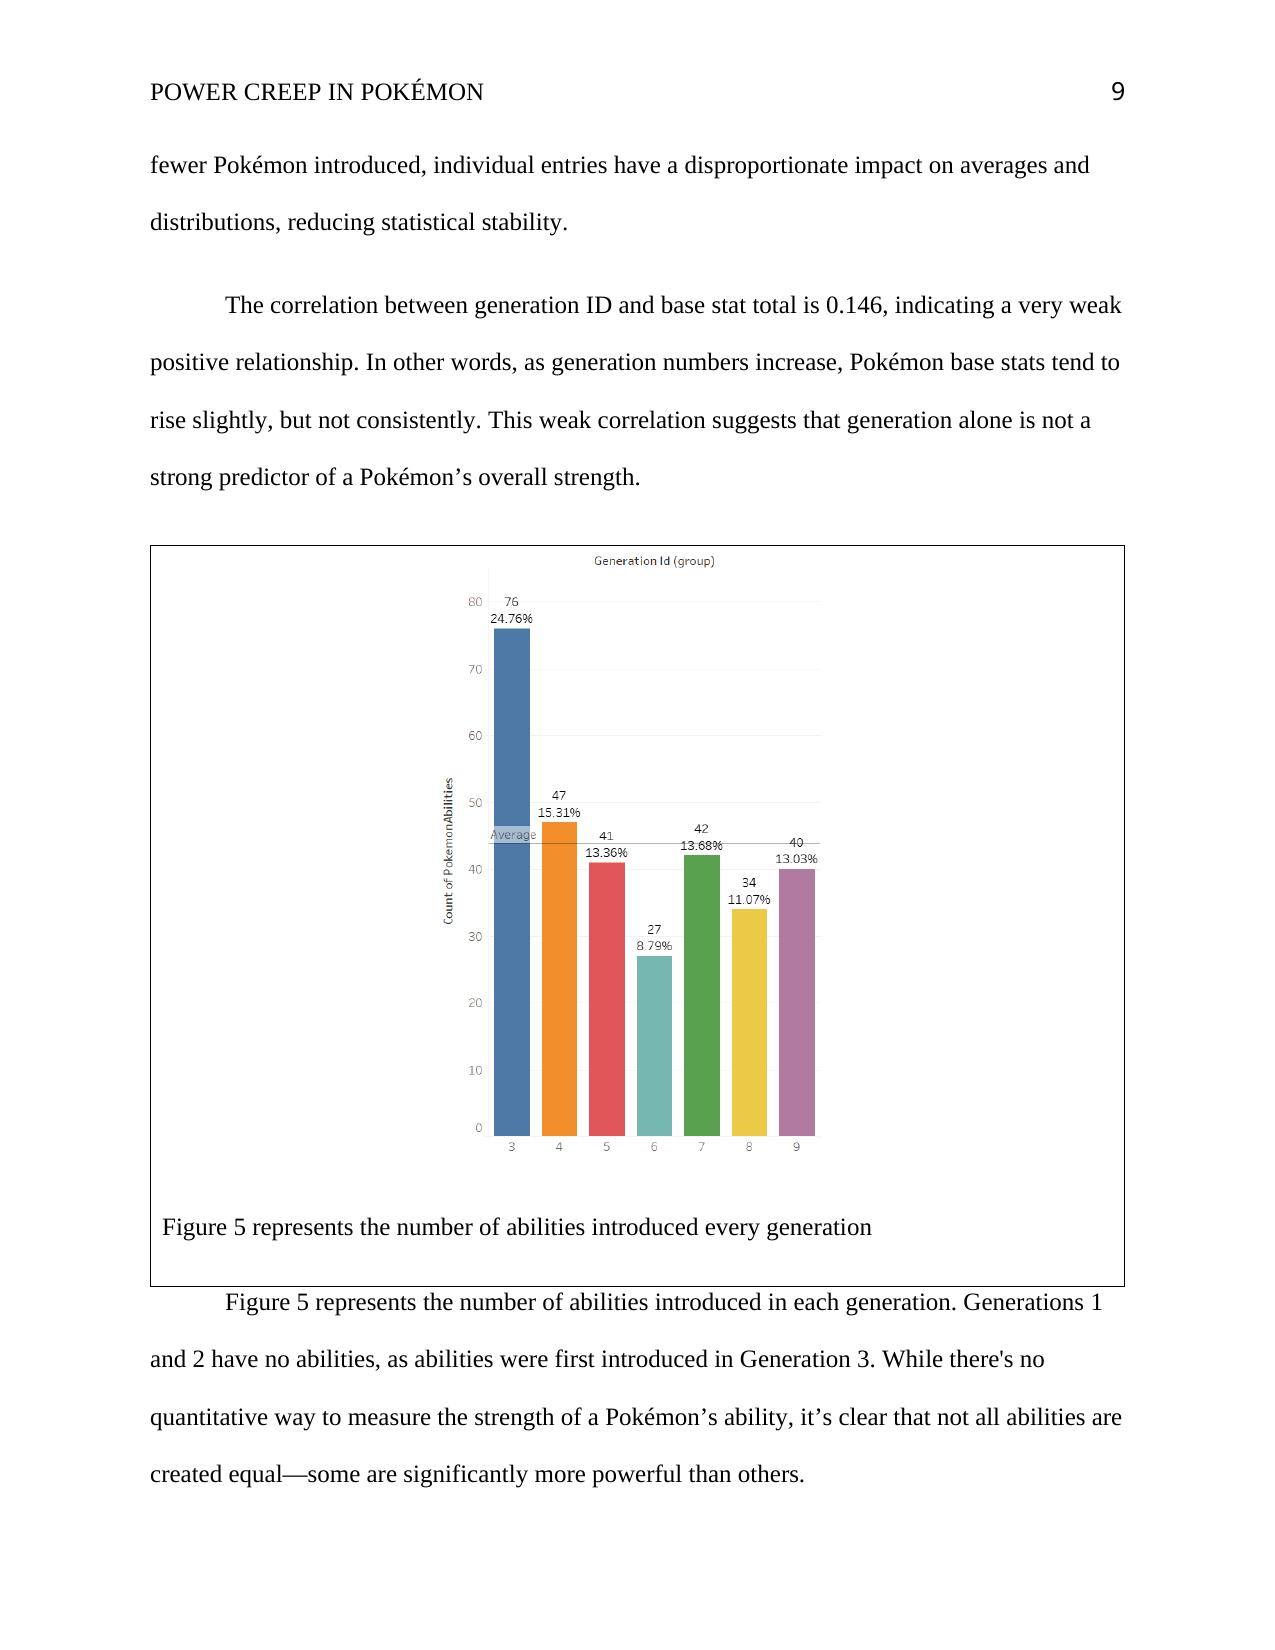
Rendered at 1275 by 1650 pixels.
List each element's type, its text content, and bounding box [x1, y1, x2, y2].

table_header Figure 5 represents the number of abilities introduced every generation [151, 546, 1124, 1286]
text The correlation between generation ID and base stat total is 0.146, indicating a very weak positive relationship. In other words, as generation numbers increase, Pokémon base stats tend to rise slightly, but not consistently. This weak correlation suggests that generation alone is not a strong predictor of a Pokémon’s overall strength. [150, 290, 1125, 491]
text Figure 5 represents the number of abilities introduced in each generation. Generations 1 and 2 have no abilities, as abilities were first introduced in Generation 3. While there's no quantitative way to measure the strength of a Pokémon’s ability, it’s clear that not all abilities are created equal—some are significantly more powerful than others. [150, 1287, 1125, 1488]
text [150, 150, 1125, 236]
picture [436, 546, 839, 1161]
